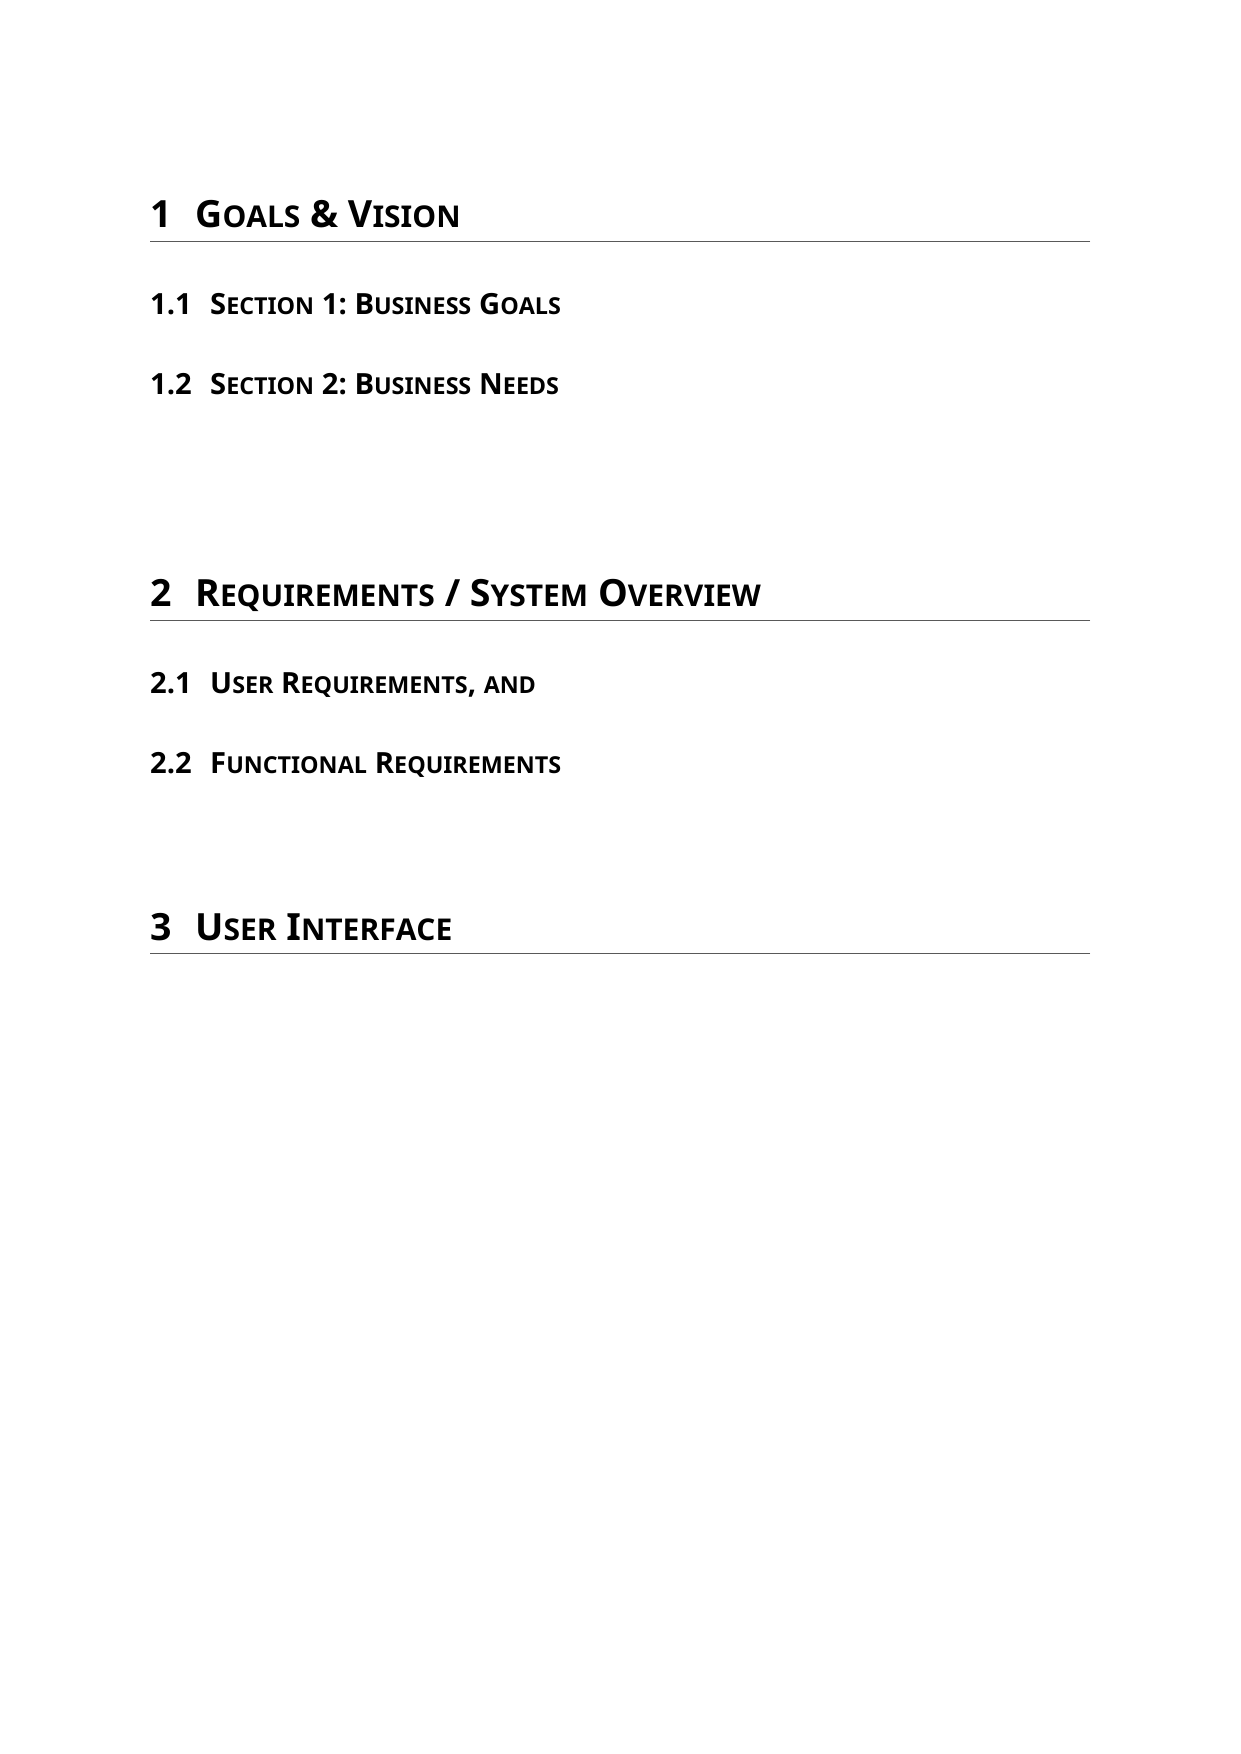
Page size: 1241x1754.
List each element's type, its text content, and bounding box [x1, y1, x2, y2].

subtitle Goals & Vision [150, 187, 1090, 241]
subtitle User Interface [150, 900, 1090, 953]
subtitle User Requirements, and [150, 662, 1090, 702]
subtitle Functional Requirements [150, 743, 1090, 782]
subtitle Section 2: Business Needs [150, 363, 1090, 403]
subtitle Section 1: Business Goals [150, 283, 1090, 323]
subtitle Requirements / System Overview [150, 567, 1090, 620]
